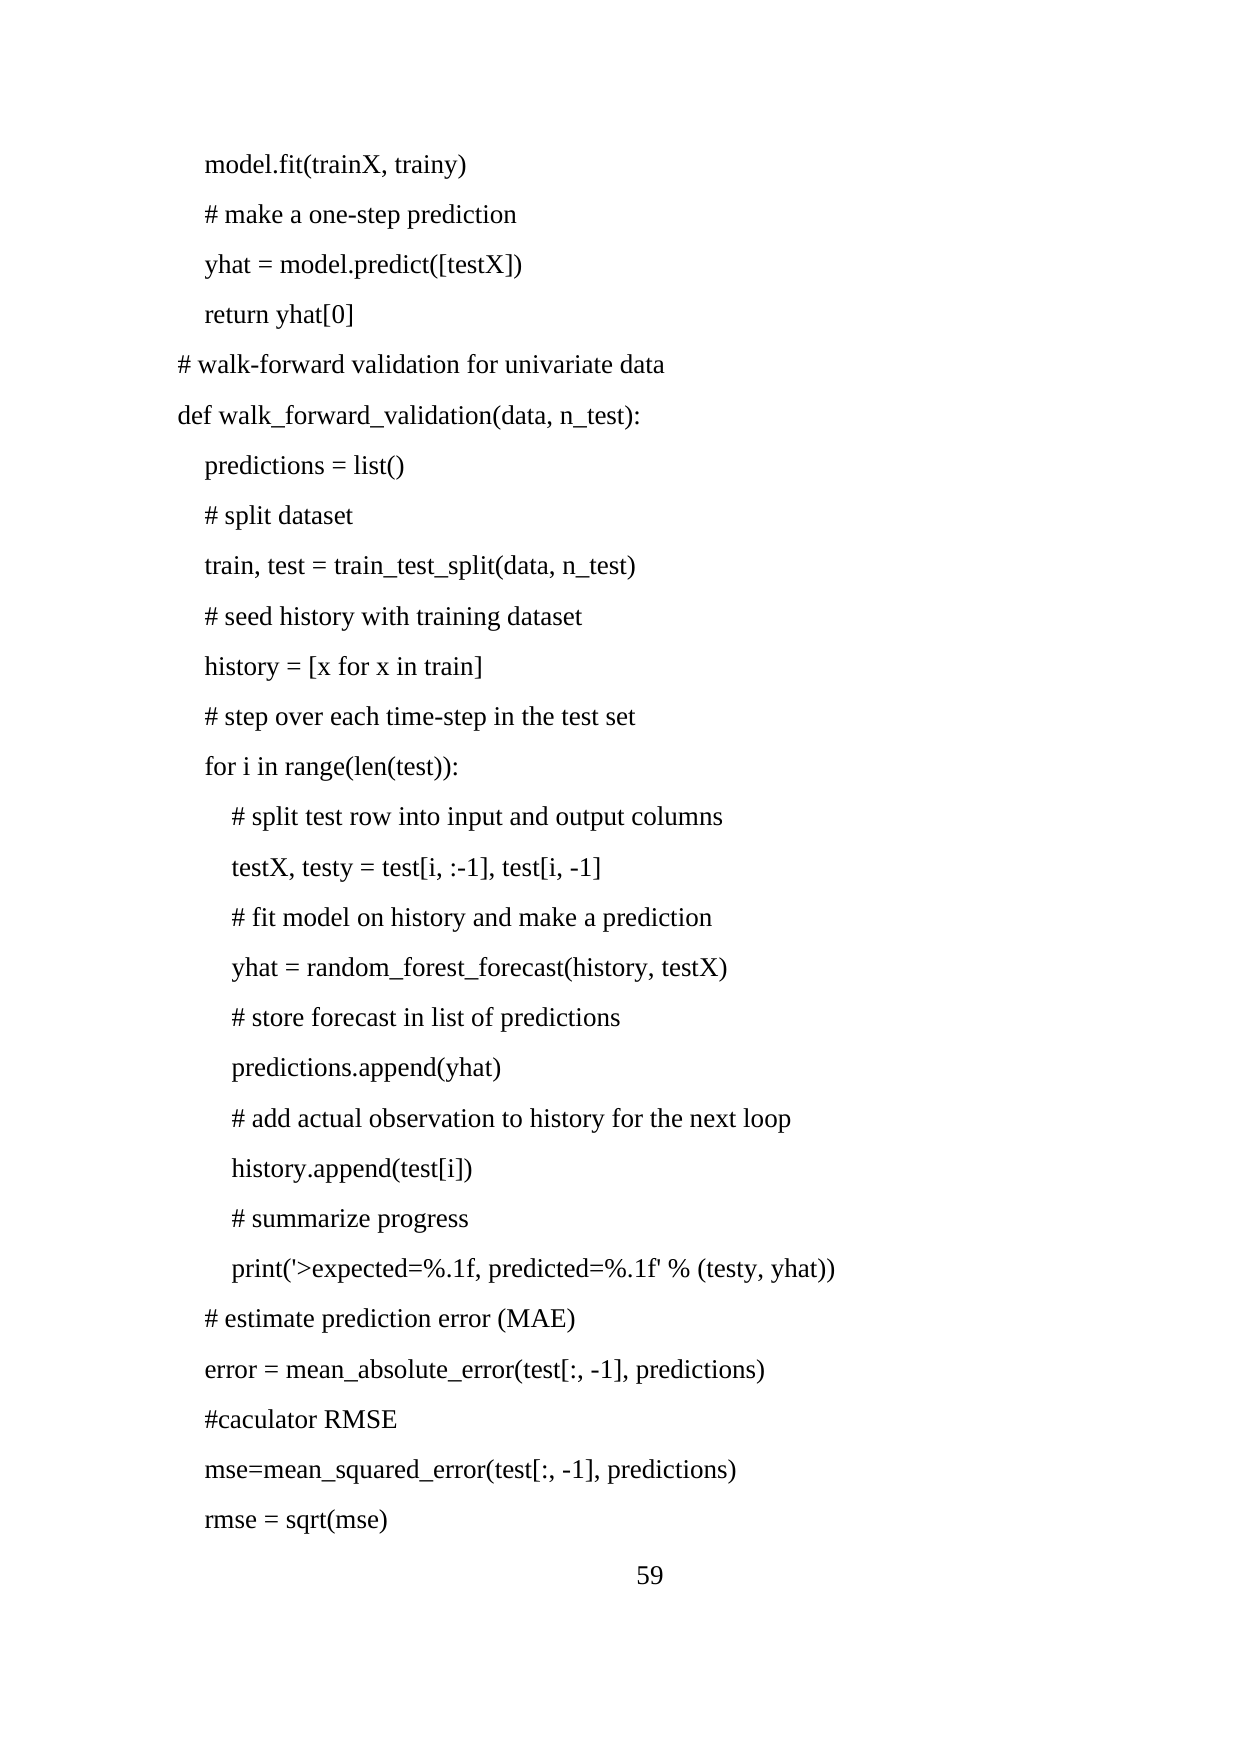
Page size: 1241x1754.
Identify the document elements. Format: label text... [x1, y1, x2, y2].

text # walk-forward validation for univariate data [177, 348, 1122, 380]
text train, test = train_test_split(data, n_test) [177, 549, 1122, 581]
text history = [x for x in train] [177, 650, 1122, 681]
text #caculator RMSE [177, 1403, 1122, 1434]
text error = mean_absolute_error(test[:, -1], predictions) [177, 1353, 1122, 1384]
text yhat = random_forest_forecast(history, testX) [177, 951, 1122, 982]
text predictions = list() [177, 449, 1122, 480]
text # add actual observation to history for the next loop [177, 1102, 1122, 1133]
text history.append(test[i]) [177, 1152, 1122, 1183]
text # estimate prediction error (MAE) [177, 1302, 1122, 1334]
text testX, testy = test[i, :-1], test[i, -1] [177, 851, 1122, 882]
text for i in range(len(test)): [177, 750, 1122, 781]
text # store forecast in list of predictions [177, 1001, 1122, 1032]
text return yhat[0] [177, 298, 1122, 329]
text model.fit(trainX, trainy) [177, 148, 1122, 179]
text def walk_forward_validation(data, n_test): [177, 399, 1122, 430]
text print('>expected=%.1f, predicted=%.1f' % (testy, yhat)) [177, 1252, 1122, 1283]
text # split test row into input and output columns [177, 800, 1122, 832]
text predictions.append(yhat) [177, 1051, 1122, 1083]
text # split dataset [177, 499, 1122, 530]
text # summarize progress [177, 1202, 1122, 1233]
text # fit model on history and make a prediction [177, 901, 1122, 932]
text yhat = model.predict([testX]) [177, 248, 1122, 279]
text # step over each time-step in the test set [177, 700, 1122, 731]
text # make a one-step prediction [177, 198, 1122, 229]
text mse=mean_squared_error(test[:, -1], predictions) [177, 1453, 1122, 1484]
text # seed history with training dataset [177, 599, 1122, 631]
text rmse = sqrt(mse) [177, 1503, 1122, 1534]
